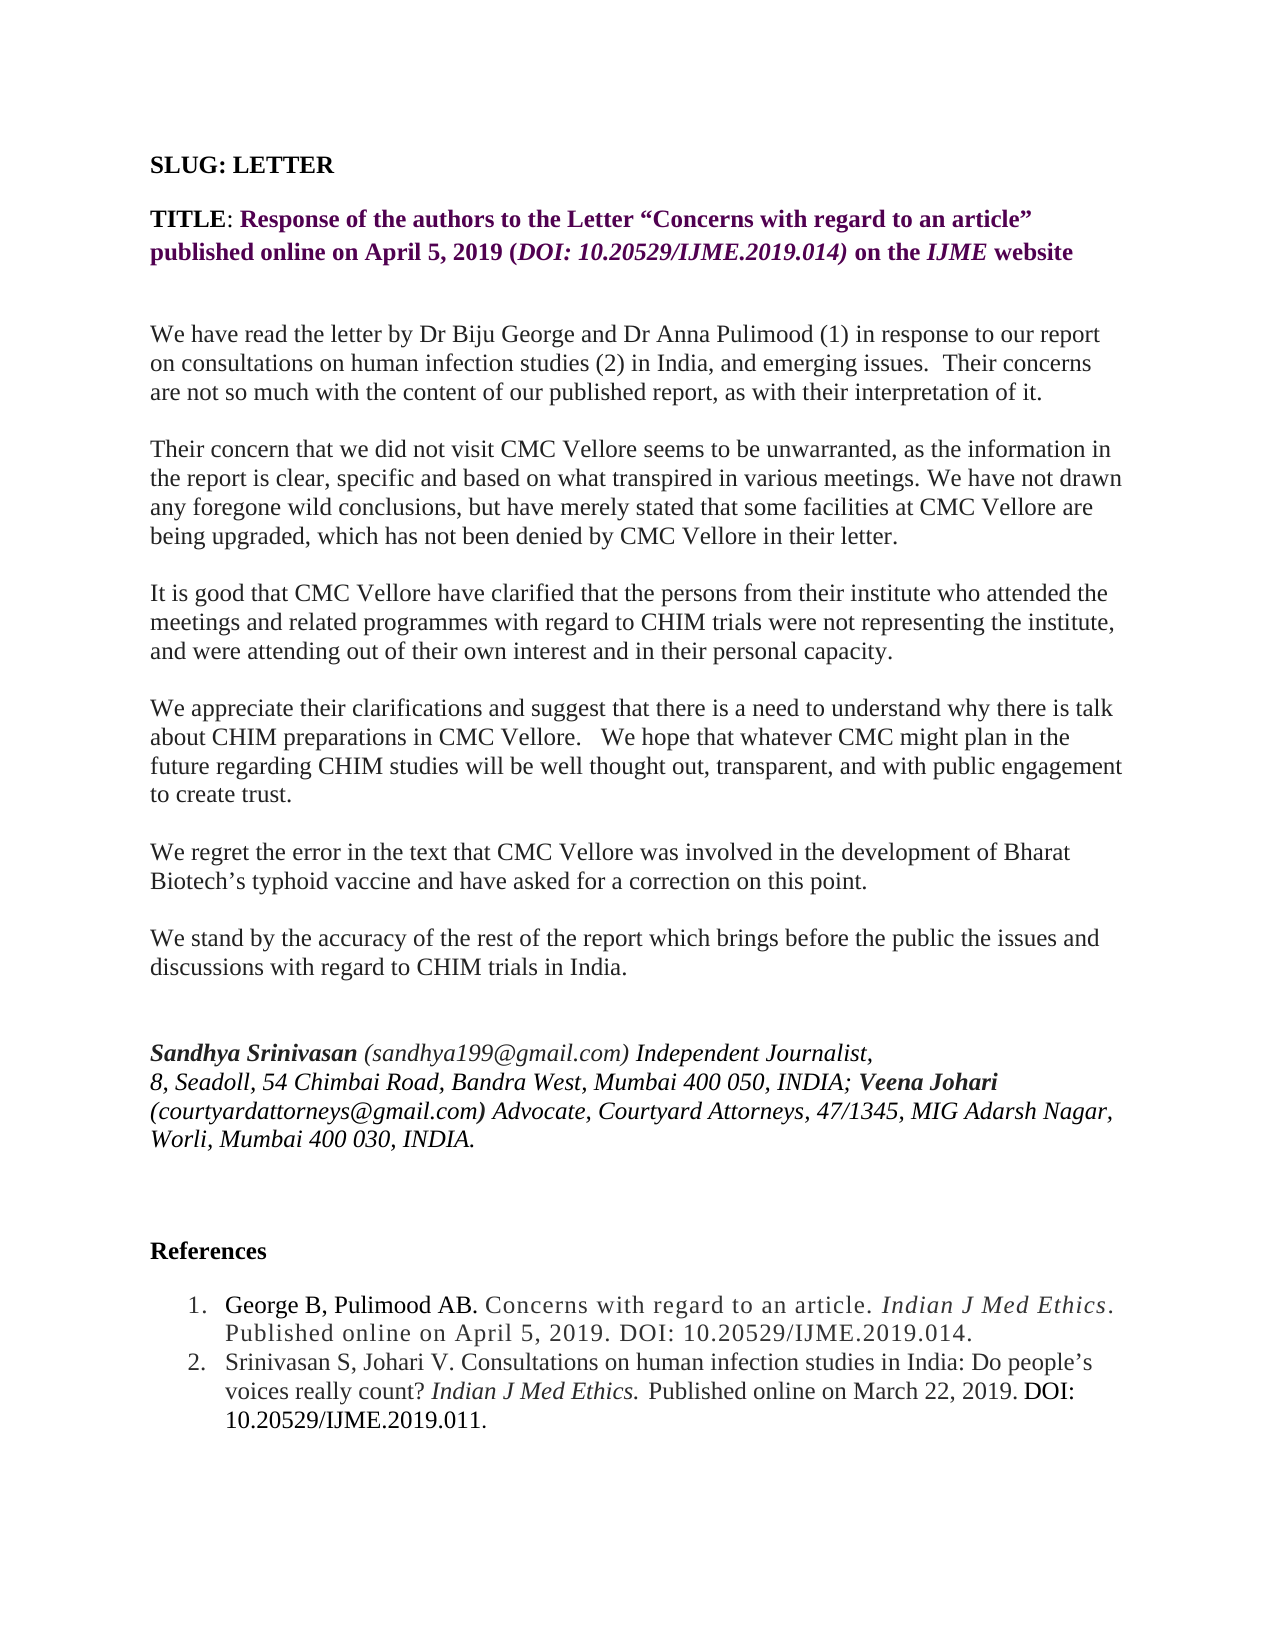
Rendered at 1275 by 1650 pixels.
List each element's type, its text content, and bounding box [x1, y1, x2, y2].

text SLUG: LETTER [150, 150, 1125, 179]
text Their concern that we did not visit CMC Vellore seems to be unwarranted, as the information in the report is clear, specific and based on what transpired in various meetings. We have not drawn any foregone wild conclusions, but have merely stated that some facilities at CMC Vellore are being upgraded, which has not been denied by CMC Vellore in their letter. [150, 434, 1125, 549]
text We have read the letter by Dr Biju George and Dr Anna Pulimood (1) in response to our report on consultations on human infection studies (2) in India, and emerging issues. Their concerns are not so much with the content of our published report, as with their interpretation of it. [150, 319, 1125, 406]
text Sandhya Srinivasan (sandhya199@gmail.com) Independent Journalist, [150, 1038, 1125, 1067]
text References [150, 1236, 1125, 1264]
text 8, Seadoll, 54 Chimbai Road, Bandra West, Mumbai 400 050, INDIA; Veena Johari (courtyardattorneys@gmail.com) Advocate, Courtyard Attorneys, 47/1345, MIG Adarsh Nagar, [150, 1067, 1125, 1124]
text TITLE: Response of the authors to the Letter “Concerns with regard to an article” published online on April 5, 2019 (DOI: 10.20529/IJME.2019.014) on the IJME website [150, 204, 1125, 266]
text We stand by the accuracy of the rest of the report which brings before the public the issues and discussions with regard to CHIM trials in India. [150, 923, 1125, 981]
list Srinivasan S, Johari V. Consultations on human infection studies in India: Do people’s voices really count? Indian J Med Ethics. Published online on March 22, 2019. DOI: 10.20529/IJME.2019.011. [187, 1347, 1125, 1434]
subtitle George B, Pulimood AB. Concerns with regard to an article. Indian J Med Ethics. Published online on April 5, 2019. DOI: 10.20529/IJME.2019.014. [187, 1290, 1125, 1347]
text Worli, Mumbai 400 030, INDIA. [150, 1124, 1125, 1153]
text We regret the error in the text that CMC Vellore was involved in the development of Bharat Biotech’s typhoid vaccine and have asked for a correction on this point. [150, 837, 1125, 894]
text We appreciate their clarifications and suggest that there is a need to understand why there is talk about CHIM preparations in CMC Vellore. We hope that whatever CMC might plan in the future regarding CHIM studies will be well thought out, transparent, and with public engagement to create trust. [150, 693, 1125, 808]
text It is good that CMC Vellore have clarified that the persons from their institute who attended the meetings and related programmes with regard to CHIM trials were not representing the institute, and were attending out of their own interest and in their personal capacity. [150, 578, 1125, 664]
